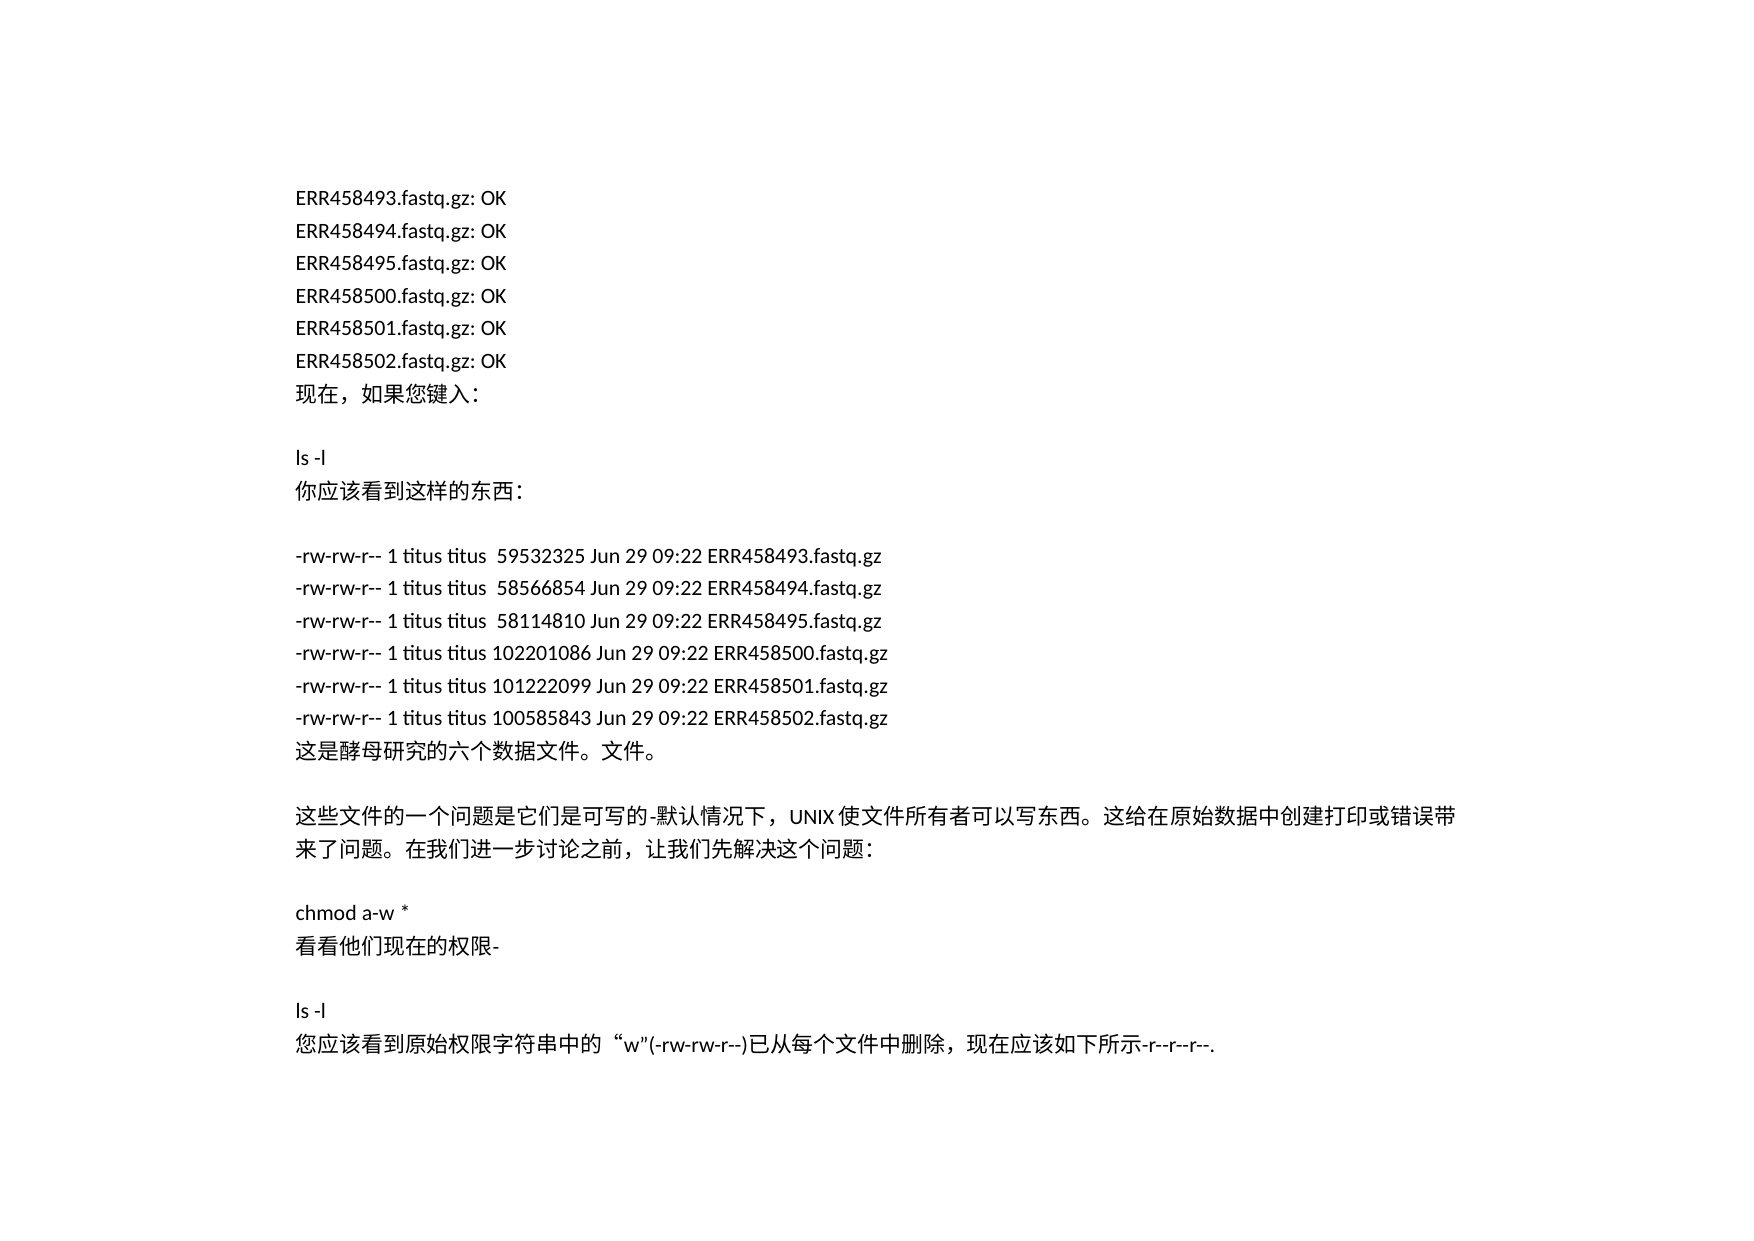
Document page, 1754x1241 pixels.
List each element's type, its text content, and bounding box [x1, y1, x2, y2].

text ERR458493.fastq.gz: OK [295, 181, 1459, 214]
text -rw-rw-r-- 1 titus titus 100585843 Jun 29 09:22 ERR458502.fastq.gz [295, 701, 1459, 734]
text -rw-rw-r-- 1 titus titus 58566854 Jun 29 09:22 ERR458494.fastq.gz [295, 571, 1459, 604]
text -rw-rw-r-- 1 titus titus 58114810 Jun 29 09:22 ERR458495.fastq.gz [295, 604, 1459, 636]
text 这是酵母研究的六个数据文件。文件。 [295, 734, 1459, 766]
text ls -l [295, 441, 1459, 474]
text 这些文件的一个问题是它们是可写的-默认情况下，UNIX使文件所有者可以写东西。这给在原始数据中创建打印或错误带来了问题。在我们进一步讨论之前，让我们先解决这个问题： [295, 799, 1459, 864]
text ERR458500.fastq.gz: OK [295, 279, 1459, 311]
text -rw-rw-r-- 1 titus titus 101222099 Jun 29 09:22 ERR458501.fastq.gz [295, 669, 1459, 701]
text chmod a-w * [295, 896, 1459, 929]
text ls -l [295, 994, 1459, 1026]
text ERR458494.fastq.gz: OK [295, 214, 1459, 246]
text ERR458502.fastq.gz: OK [295, 344, 1459, 376]
text ERR458495.fastq.gz: OK [295, 246, 1459, 279]
text 看看他们现在的权限- [295, 929, 1459, 961]
text -rw-rw-r-- 1 titus titus 59532325 Jun 29 09:22 ERR458493.fastq.gz [295, 539, 1459, 571]
text ERR458501.fastq.gz: OK [295, 311, 1459, 344]
text 你应该看到这样的东西： [295, 474, 1459, 506]
text 现在，如果您键入： [295, 376, 1459, 409]
text -rw-rw-r-- 1 titus titus 102201086 Jun 29 09:22 ERR458500.fastq.gz [295, 636, 1459, 669]
text 您应该看到原始权限字符串中的“w”(-rw-rw-r--)已从每个文件中删除，现在应该如下所示-r--r--r--. [295, 1026, 1459, 1059]
